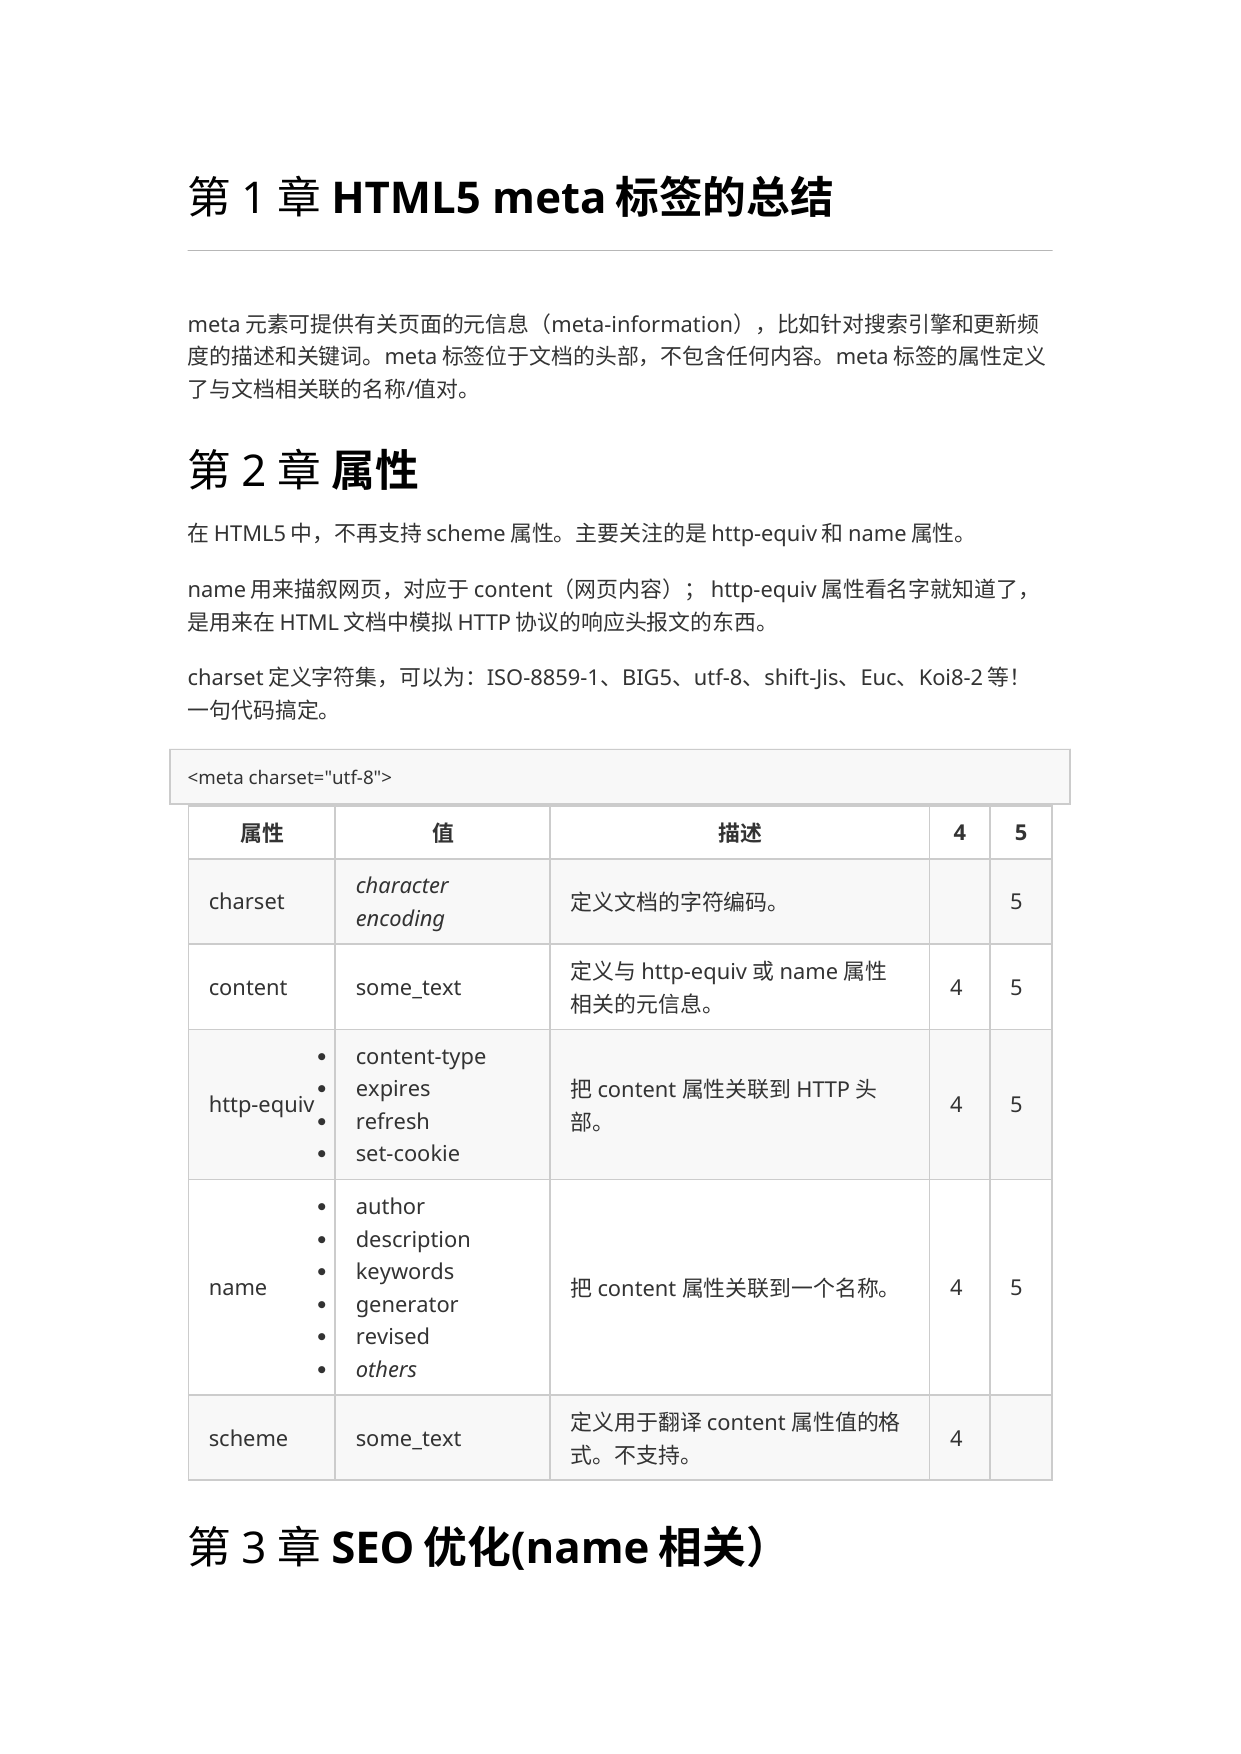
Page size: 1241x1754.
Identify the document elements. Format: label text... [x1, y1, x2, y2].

table_cell [991, 1396, 1051, 1479]
table_cell 5 [991, 945, 1051, 1028]
table_cell charset [189, 860, 334, 943]
text meta元素可提供有关页面的元信息（meta-information），比如针对搜索引擎和更新频度的描述和关键词。meta标签位于文档的头部，不包含任何内容。meta标签的属性定义了与文档相关联的名称/值对。 [187, 306, 1053, 404]
table_header 描述 [551, 807, 929, 858]
text <meta charset="utf-8"> [171, 750, 1069, 803]
table_cell 5 [991, 1180, 1051, 1394]
table_cell 定义文档的字符编码。 [551, 860, 929, 943]
table_cell [930, 860, 989, 943]
table_cell 4 [930, 1180, 989, 1394]
text charset定义字符集，可以为：ISO-8859-1、BIG5、utf-8、shift-Jis、Euc、Koi8-2等！一句代码搞定。 [187, 660, 1053, 725]
list HTML5 meta标签的总结 [187, 162, 1053, 227]
text 在HTML5中，不再支持scheme属性。主要关注的是http-equiv和name属性。 [187, 516, 1053, 548]
table_cell character encoding [336, 860, 549, 943]
table_cell 把 content 属性关联到一个名称。 [551, 1180, 929, 1394]
table_cell 4 [930, 945, 989, 1028]
table_cell 5 [991, 860, 1051, 943]
list SEO优化(name相关） [187, 1512, 1053, 1577]
table_cell 4 [930, 1396, 989, 1479]
table_cell 把 content 属性关联到 HTTP 头部。 [551, 1030, 929, 1179]
table_cell some_text [336, 945, 549, 1028]
table_cell name [189, 1180, 334, 1394]
table_cell content [189, 945, 334, 1028]
table_cell 定义用于翻译 content 属性值的格式。不支持。 [551, 1396, 929, 1479]
table_header 属性 [189, 807, 334, 858]
table_header 4 [930, 807, 989, 858]
table_cell http-equiv [189, 1030, 334, 1179]
table_cell 5 [991, 1030, 1051, 1179]
table_cell some_text [336, 1396, 549, 1479]
list 属性 [187, 435, 1053, 500]
table_header 值 [336, 807, 549, 858]
table_cell 定义与 http-equiv 或 name 属性相关的元信息。 [551, 945, 929, 1028]
table_cell 4 [930, 1030, 989, 1179]
table_cell content-type expires refresh set-cookie [336, 1030, 549, 1179]
table_cell author description keywords generator revised others [336, 1180, 549, 1394]
table_cell scheme [189, 1396, 334, 1479]
table_header 5 [991, 807, 1051, 858]
text name用来描叙网页，对应于content（网页内容）； http-equiv属性看名字就知道了，是用来在HTML文档中模拟HTTP协议的响应头报文的东西。 [187, 572, 1053, 637]
